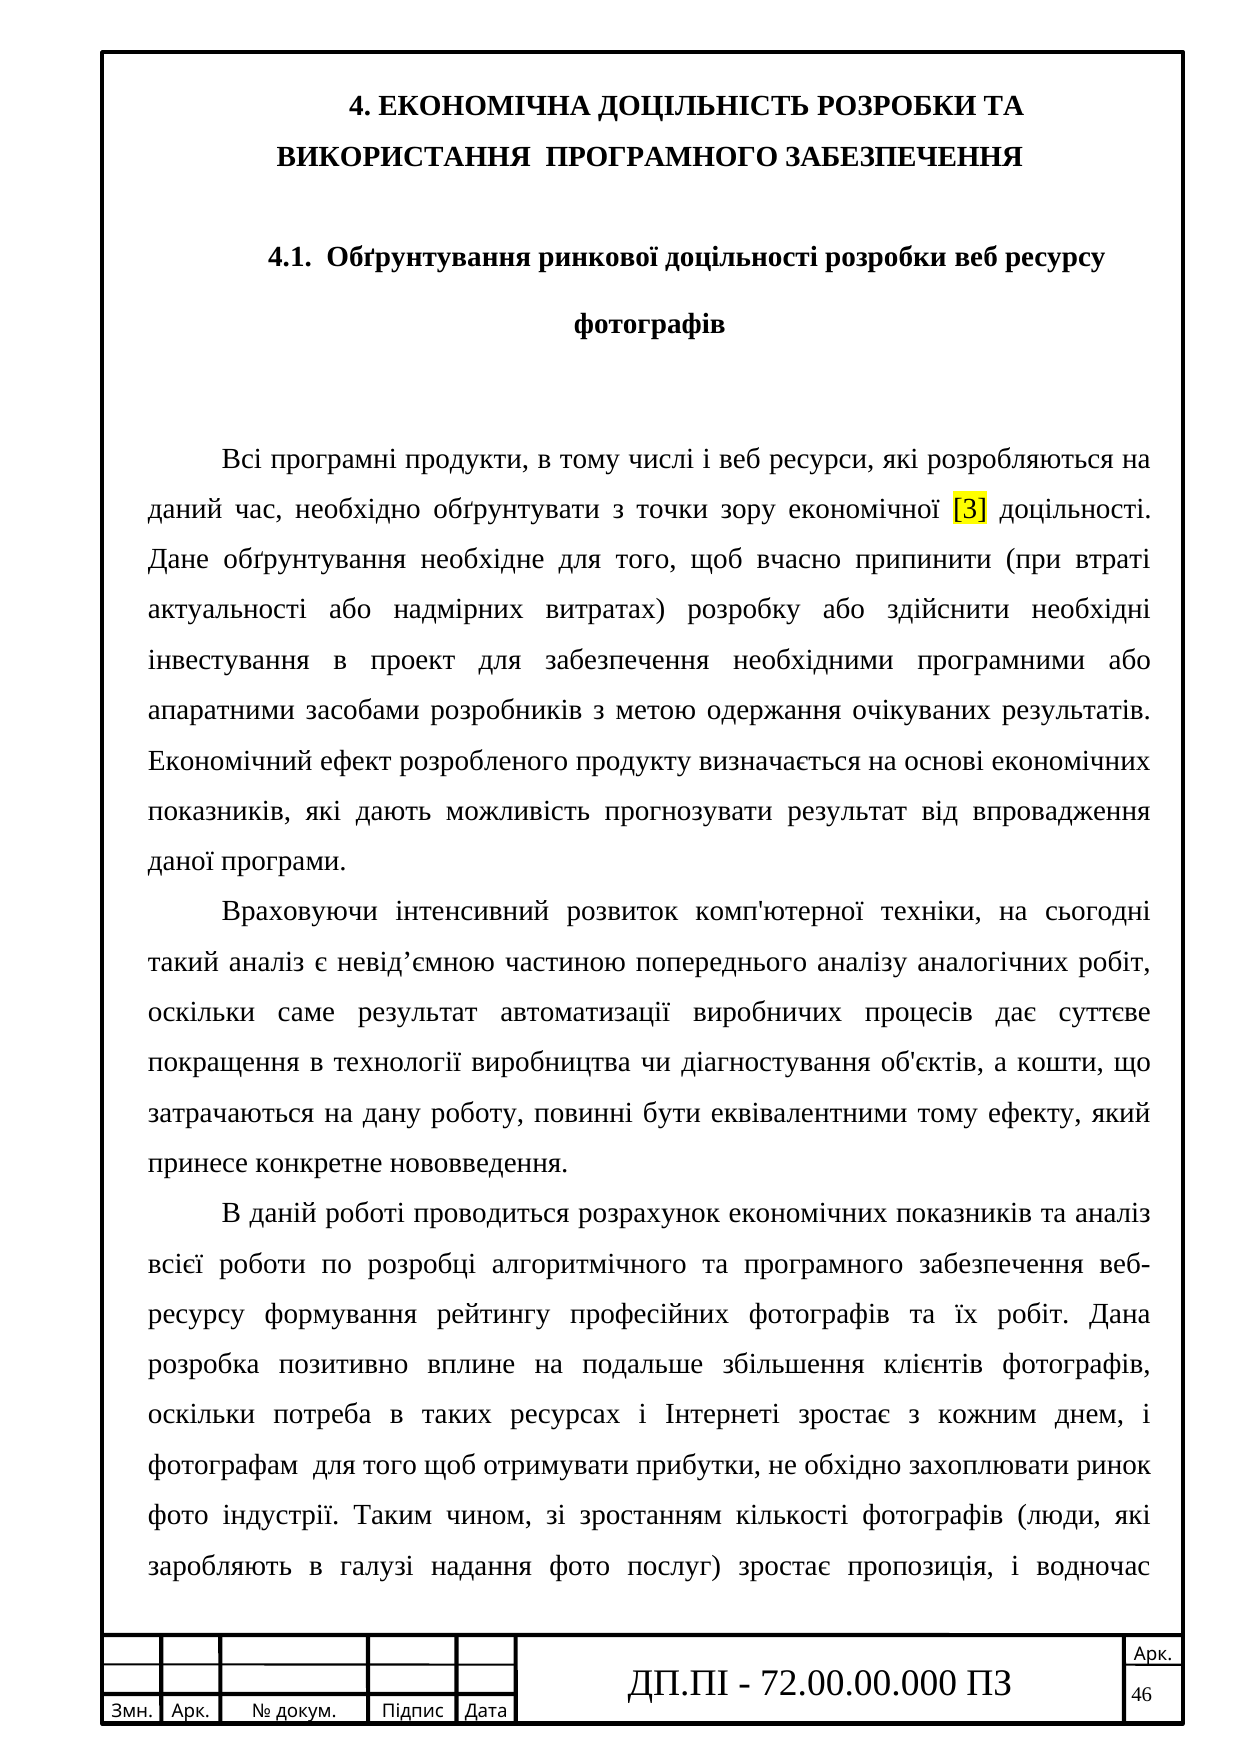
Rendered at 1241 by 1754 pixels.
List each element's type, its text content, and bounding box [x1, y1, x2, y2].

text 4. ЕКОНОМІЧНА ДОЦІЛЬНІСТЬ РОЗРОБКИ ТА ВИКОРИСТАННЯ ПРОГРАМНОГО ЗАБЕЗПЕЧЕННЯ [148, 88, 1152, 172]
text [148, 1195, 1152, 1581]
text Всі програмні продукти, в тому числі і веб ресурси, які розробляються на даний час, необхідно обґрунтувати з точки зору економічної [3] доцільності. Дане обґрунтування необхідне для того, щоб вчасно припинити (при втраті актуальності або надмірних витратах) розробку або здійснити необхідні інвестування в проект для забезпечення необхідними програмними або апаратними засобами розробників з метою одержання очікуваних результатів. Економічний ефект розробленого продукту визначається на основі економічних показників, які дають можливість прогнозувати результат від впровадження даної програми. [148, 441, 1152, 877]
subtitle 4.1. Обґрунтування ринкової доцільності розробки веб ресурсу фотографів [148, 239, 1152, 340]
text Враховуючи інтенсивний розвиток комп'ютерної техніки, на сьогодні такий аналіз є невід’ємною частиною попереднього аналізу аналогічних робіт, оскільки саме результат автоматизації виробничих процесів дає суттєве покращення в технології виробництва чи діагностування об'єктів, а кошти, що затрачаються на дану роботу, повинні бути еквівалентними тому ефекту, який принесе конкретне нововведення. [148, 893, 1152, 1179]
